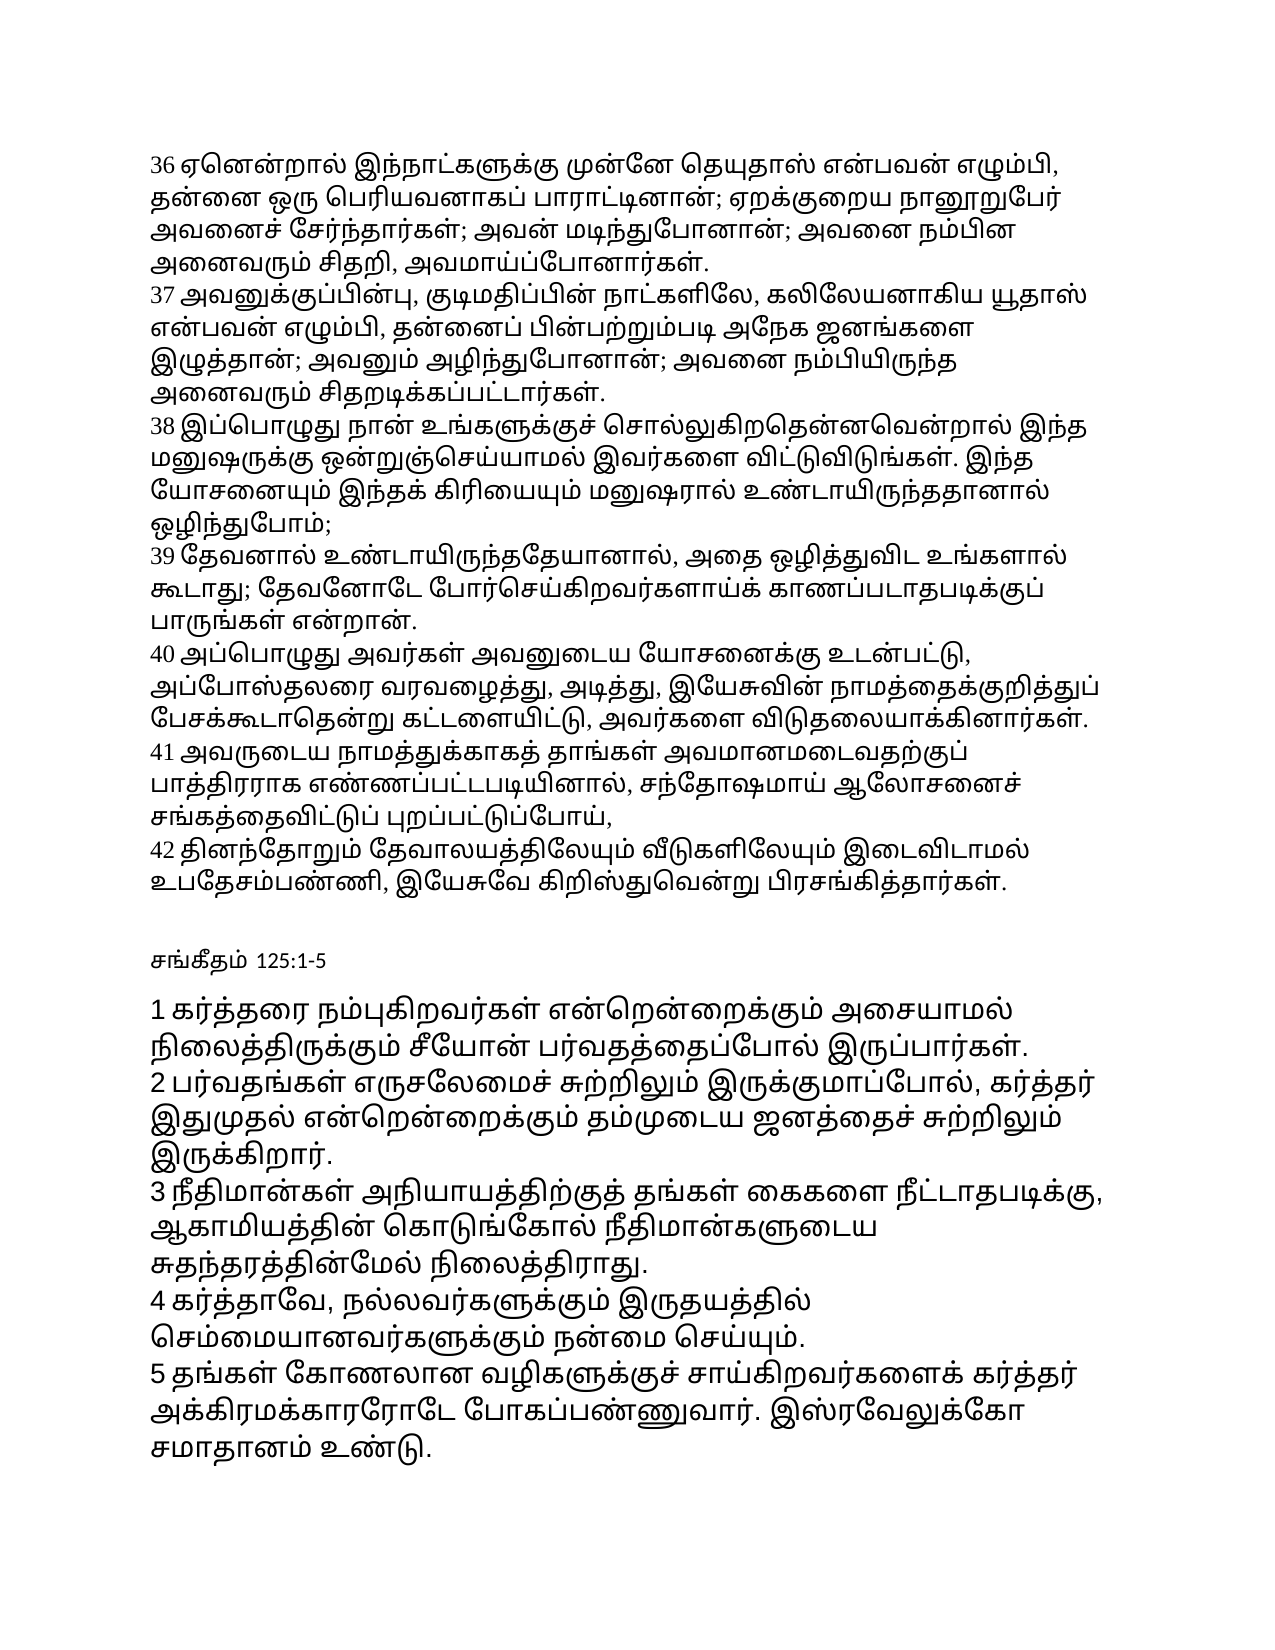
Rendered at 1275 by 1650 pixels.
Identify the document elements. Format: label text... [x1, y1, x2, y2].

text 42தினந்தோறும் தேவாலயத்திலேயும் வீடுகளிலேயும் இடைவிடாமல் உபதேசம்பண்ணி, இயேசுவே கிறிஸ்துவென்று பிரசங்கித்தார்கள். [150, 835, 1125, 900]
text 40அப்பொழுது அவர்கள் அவனுடைய யோசனைக்கு உடன்பட்டு, அப்போஸ்தலரை வரவழைத்து, அடித்து, இயேசுவின் நாமத்தைக்குறித்துப் பேசக்கூடாதென்று கட்டளையிட்டு, அவர்களை விடுதலையாக்கினார்கள். [150, 639, 1125, 737]
text 36ஏனென்றால் இந்நாட்களுக்கு முன்னே தெயுதாஸ் என்பவன் எழும்பி, தன்னை ஒரு பெரியவனாகப் பாராட்டினான்; ஏறக்குறைய நானூறுபேர் அவனைச் சேர்ந்தார்கள்; அவன் மடிந்துபோனான்; அவனை நம்பின அனைவரும் சிதறி, அவமாய்ப்போனார்கள். [150, 150, 1125, 280]
text 37அவனுக்குப்பின்பு, குடிமதிப்பின் நாட்களிலே, கலிலேயனாகிய யூதாஸ் என்பவன் எழும்பி, தன்னைப் பின்பற்றும்படி அநேக ஜனங்களை இழுத்தான்; அவனும் அழிந்துபோனான்; அவனை நம்பியிருந்த அனைவரும் சிதறடிக்கப்பட்டார்கள். [150, 280, 1125, 411]
text 1கர்த்தரை நம்புகிறவர்கள் என்றென்றைக்கும் அசையாமல் நிலைத்திருக்கும் சீயோன் பர்வதத்தைப்போல் இருப்பார்கள். [150, 993, 1125, 1066]
text 2பர்வதங்கள் எருசலேமைச் சுற்றிலும் இருக்குமாப்போல், கர்த்தர் இதுமுதல் என்றென்றைக்கும் தம்முடைய ஜனத்தைச் சுற்றிலும் இருக்கிறார். [150, 1066, 1125, 1175]
text 41அவருடைய நாமத்துக்காகத் தாங்கள் அவமானமடைவதற்குப் பாத்திரராக எண்ணப்பட்டபடியினால், சந்தோஷமாய் ஆலோசனைச் சங்கத்தைவிட்டுப் புறப்பட்டுப்போய், [150, 737, 1125, 835]
text சங்கீதம் 125:1-5 [150, 946, 1125, 974]
text 4கர்த்தாவே, நல்லவர்களுக்கும் இருதயத்தில் செம்மையானவர்களுக்கும் நன்மை செய்யும். [150, 1284, 1125, 1357]
text 39தேவனால் உண்டாயிருந்ததேயானால், அதை ஒழித்துவிட உங்களால் கூடாது; தேவனோடே போர்செய்கிறவர்களாய்க் காணப்படாதபடிக்குப் பாருங்கள் என்றான். [150, 541, 1125, 639]
text 5தங்கள் கோணலான வழிகளுக்குச் சாய்கிறவர்களைக் கர்த்தர் அக்கிரமக்காரரோடே போகப்பண்ணுவார். இஸ்ரவேலுக்கோ சமாதானம் உண்டு. [150, 1357, 1125, 1468]
text 38இப்பொழுது நான் உங்களுக்குச் சொல்லுகிறதென்னவென்றால் இந்த மனுஷருக்கு ஒன்றுஞ்செய்யாமல் இவர்களை விட்டுவிடுங்கள். இந்த யோசனையும் இந்தக் கிரியையும் மனுஷரால் உண்டாயிருந்ததானால் ஒழிந்துபோம்; [150, 411, 1125, 541]
text 3நீதிமான்கள் அநியாயத்திற்குத் தங்கள் கைகளை நீட்டாதபடிக்கு, ஆகாமியத்தின் கொடுங்கோல் நீதிமான்களுடைய சுதந்தரத்தின்மேல் நிலைத்திராது. [150, 1175, 1125, 1284]
